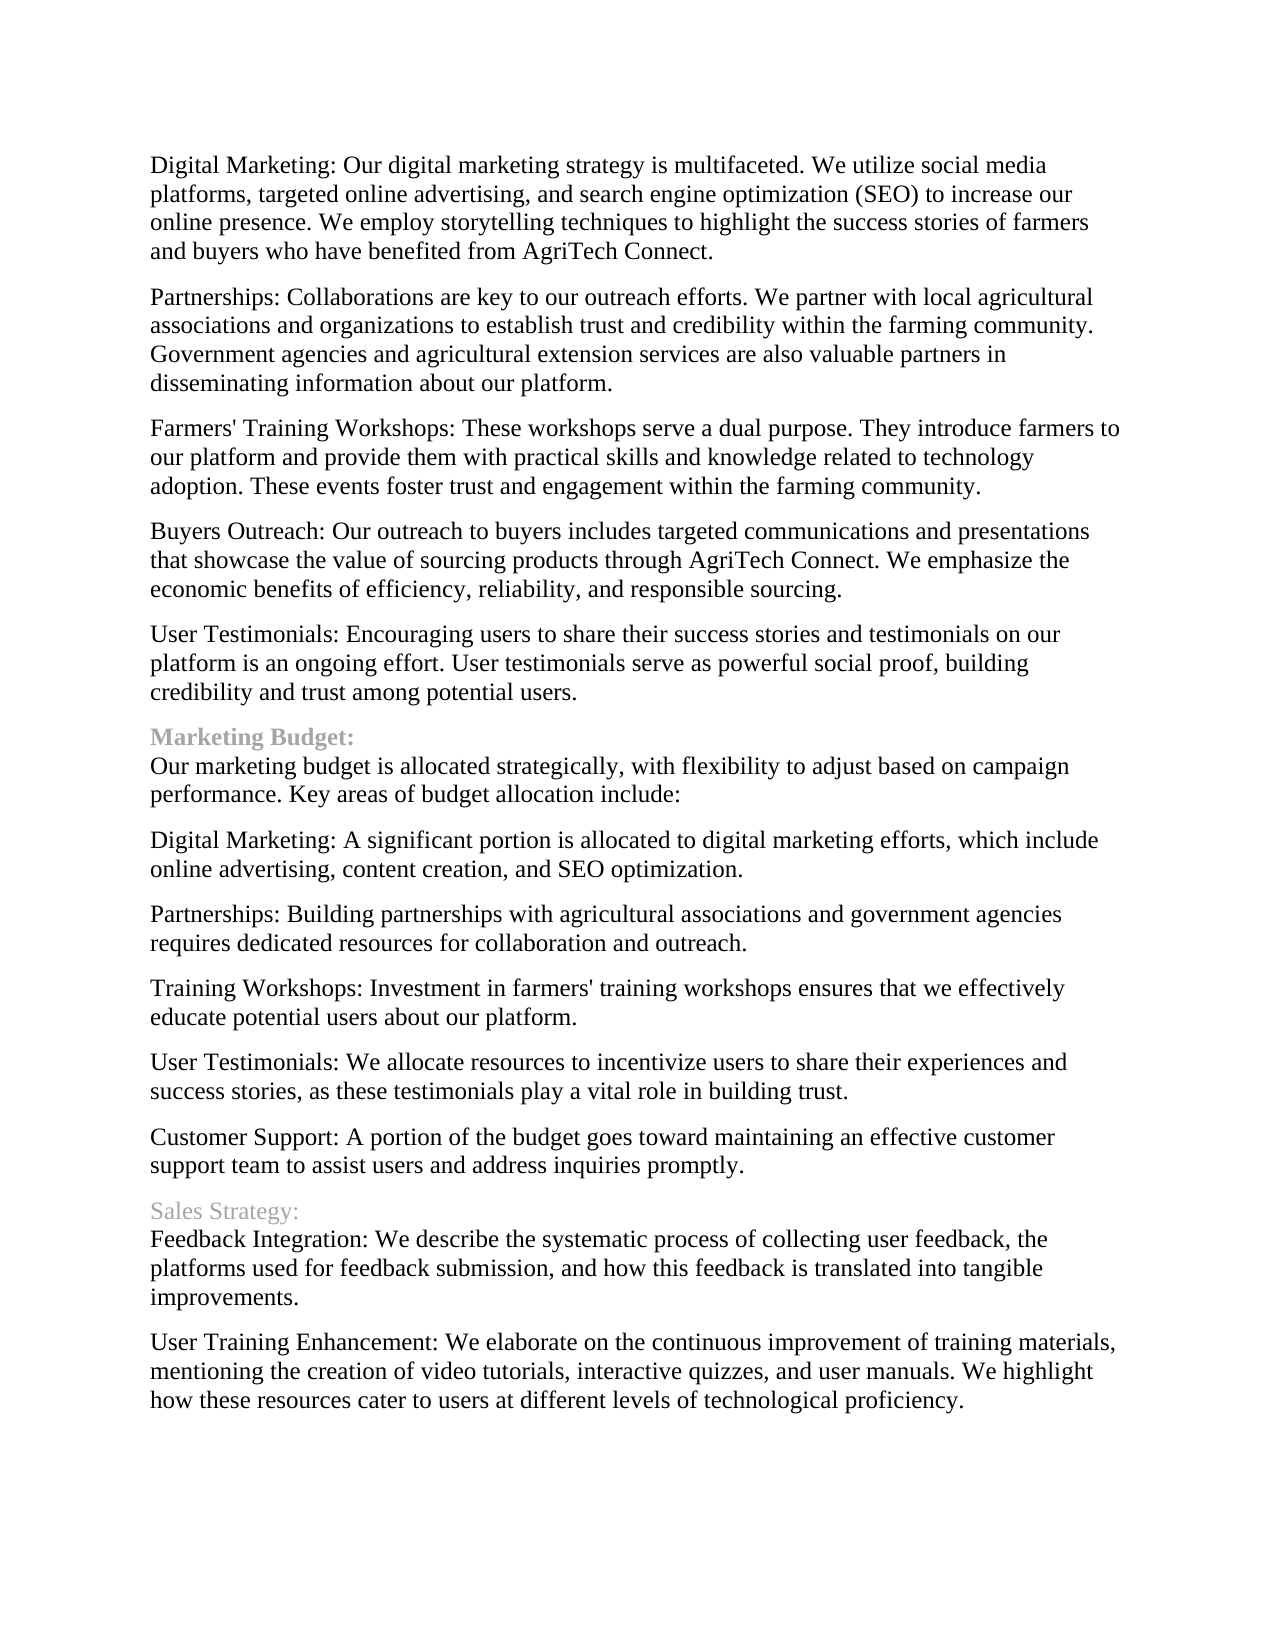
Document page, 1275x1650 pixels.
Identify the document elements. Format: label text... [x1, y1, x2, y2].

text Our marketing budget is allocated strategically, with flexibility to adjust based on campaign performance. Key areas of budget allocation include: [150, 751, 1125, 808]
text Digital Marketing: A significant portion is allocated to digital marketing efforts, which include online advertising, content creation, and SEO optimization. [150, 825, 1125, 882]
text Buyers Outreach: Our outreach to buyers includes targeted communications and presentations that showcase the value of sourcing products through AgriTech Connect. We emphasize the economic benefits of efficiency, reliability, and responsible sourcing. [150, 516, 1125, 602]
text Feedback Integration: We describe the systematic process of collecting user feedback, the platforms used for feedback submission, and how this feedback is translated into tangible improvements. [150, 1224, 1125, 1311]
text Marketing Budget: [150, 722, 1125, 751]
text Farmers' Training Workshops: These workshops serve a dual purpose. They introduce farmers to our platform and provide them with practical skills and knowledge related to technology adoption. These events foster trust and engagement within the farming community. [150, 413, 1125, 499]
text Customer Support: A portion of the budget goes toward maintaining an effective customer support team to assist users and address inquiries promptly. [150, 1122, 1125, 1179]
text User Testimonials: We allocate resources to incentivize users to share their experiences and success stories, as these testimonials play a vital role in building trust. [150, 1047, 1125, 1105]
text Training Workshops: Investment in farmers' training workshops ensures that we effectively educate potential users about our platform. [150, 973, 1125, 1031]
text User Training Enhancement: We elaborate on the continuous improvement of training materials, mentioning the creation of video tutorials, interactive quizzes, and user manuals. We highlight how these resources cater to users at different levels of technological proficiency. [150, 1327, 1125, 1414]
text Partnerships: Collaborations are key to our outreach efforts. We partner with local agricultural associations and organizations to establish trust and credibility within the farming community. Government agencies and agricultural extension services are also valuable partners in disseminating information about our platform. [150, 282, 1125, 397]
text Digital Marketing: Our digital marketing strategy is multifaceted. We utilize social media platforms, targeted online advertising, and search engine optimization (SEO) to increase our online presence. We employ storytelling techniques to highlight the success stories of farmers and buyers who have benefited from AgriTech Connect. [150, 150, 1125, 265]
text Partnerships: Building partnerships with agricultural associations and government agencies requires dedicated resources for collaboration and outreach. [150, 899, 1125, 957]
text User Testimonials: Encouraging users to share their success stories and testimonials on our platform is an ongoing effort. User testimonials serve as powerful social proof, building credibility and trust among potential users. [150, 619, 1125, 705]
text Sales Strategy: [150, 1196, 1125, 1224]
